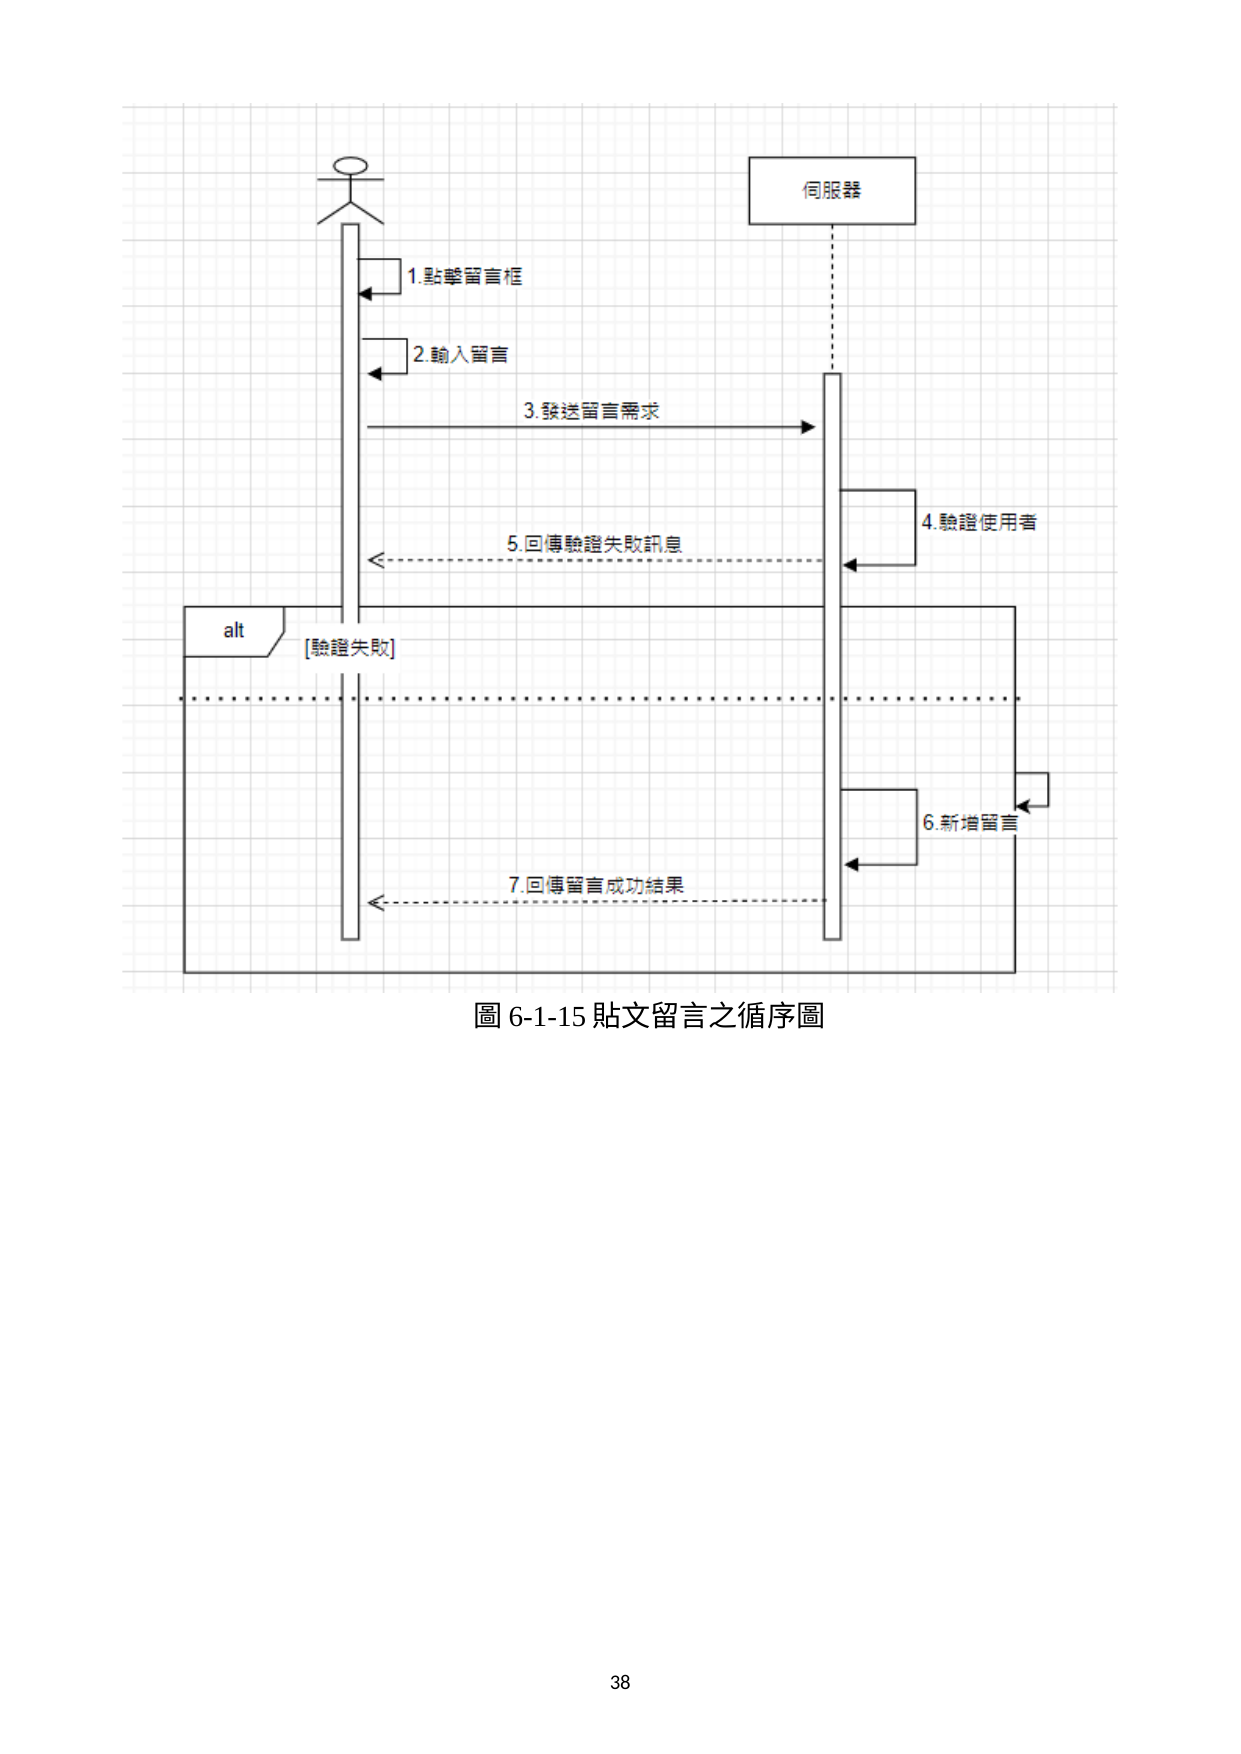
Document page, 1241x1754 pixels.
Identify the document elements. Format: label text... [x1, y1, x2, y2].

subtitle 圖6-1-15貼文留言之循序圖 [89, 992, 1152, 1034]
picture [122, 103, 1118, 993]
